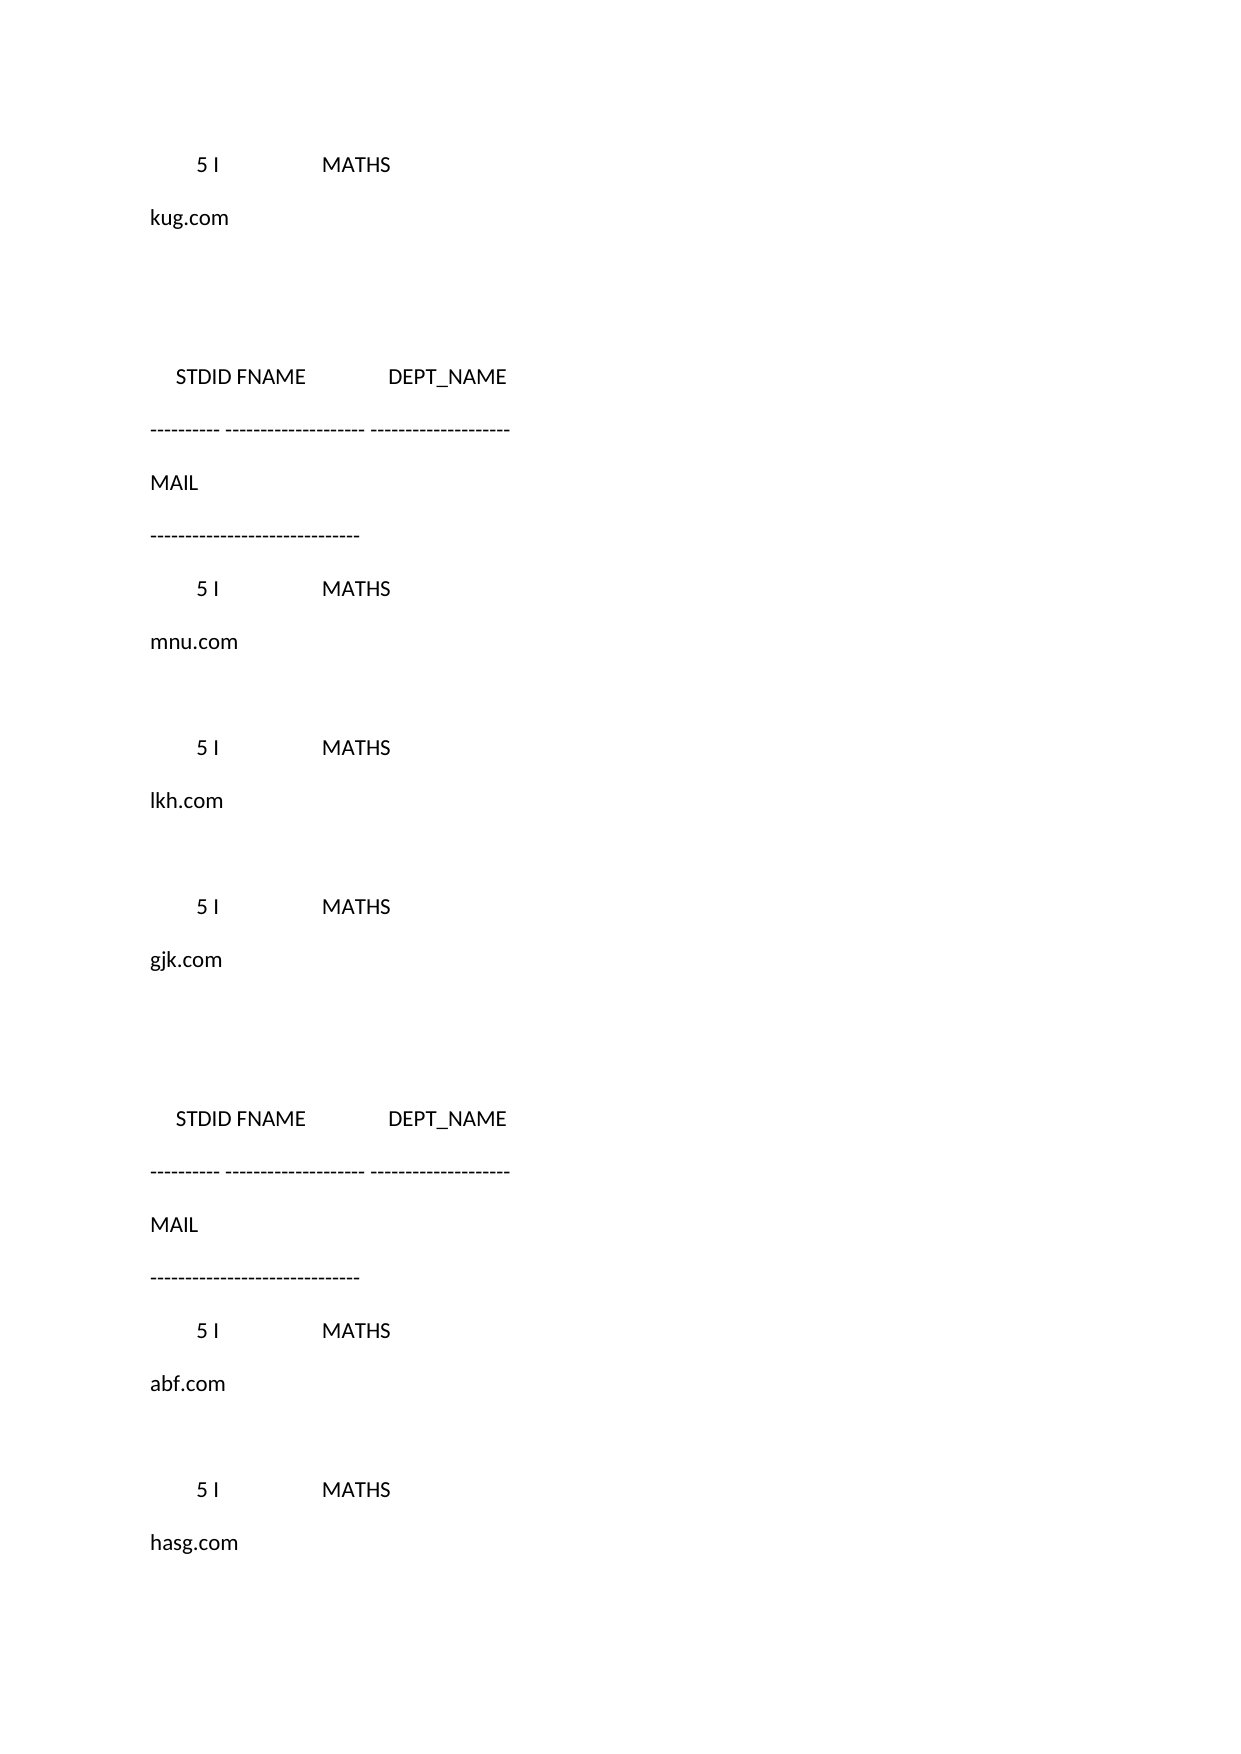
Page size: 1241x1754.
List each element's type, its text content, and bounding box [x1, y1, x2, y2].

text gjk.com [150, 945, 1090, 973]
text STDID FNAME DEPT_NAME [150, 1104, 1090, 1132]
text abf.com [150, 1369, 1090, 1397]
text MAIL [150, 468, 1090, 496]
text ---------- -------------------- -------------------- [150, 1157, 1090, 1185]
text 5 I MATHS [150, 733, 1090, 761]
text MAIL [150, 1210, 1090, 1238]
text hasg.com [150, 1528, 1090, 1557]
text mnu.com [150, 627, 1090, 655]
text 5 I MATHS [150, 892, 1090, 920]
text lkh.com [150, 786, 1090, 814]
text ---------- -------------------- -------------------- [150, 415, 1090, 443]
text 5 I MATHS [150, 574, 1090, 602]
text kug.com [150, 203, 1090, 231]
text ------------------------------ [150, 521, 1090, 549]
text ------------------------------ [150, 1263, 1090, 1291]
text 5 I MATHS [150, 1316, 1090, 1344]
text STDID FNAME DEPT_NAME [150, 362, 1090, 390]
text 5 I MATHS [150, 1476, 1090, 1503]
text 5 I MATHS [150, 150, 1090, 178]
